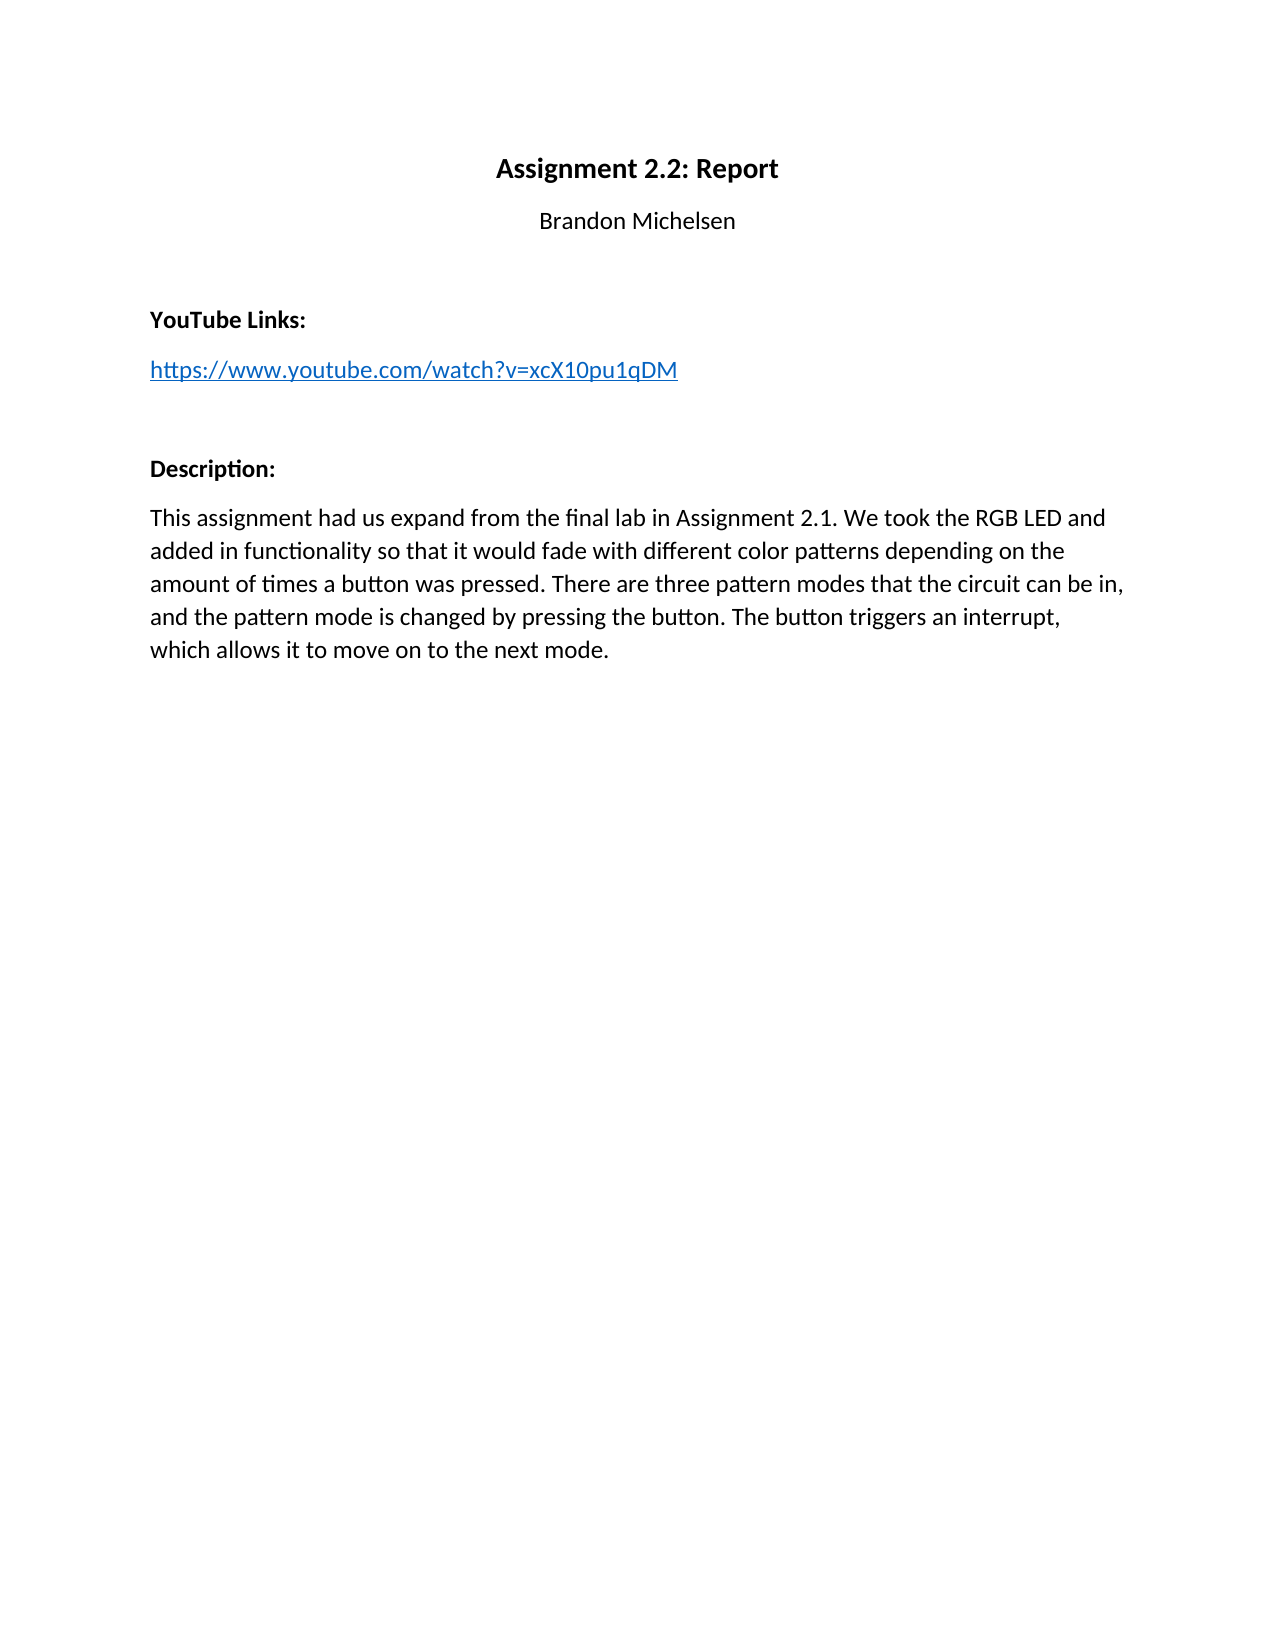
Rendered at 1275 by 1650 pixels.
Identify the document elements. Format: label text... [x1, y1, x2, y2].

text https://www.youtube.com/watch?v=xcX10pu1qDM [150, 354, 1125, 384]
text YouTube Links: [150, 304, 1125, 335]
text Brandon Michelsen [150, 205, 1125, 236]
text Description: [150, 453, 1125, 483]
text Assignment 2.2: Report [150, 150, 1125, 186]
text This assignment had us expand from the final lab in Assignment 2.1. We took the RGB LED and added in functionality so that it would fade with different color patterns depending on the amount of times a button was pressed. There are three pattern modes that the circuit can be in, and the pattern mode is changed by pressing the button. The button triggers an interrupt, which allows it to move on to the next mode. [150, 503, 1125, 665]
